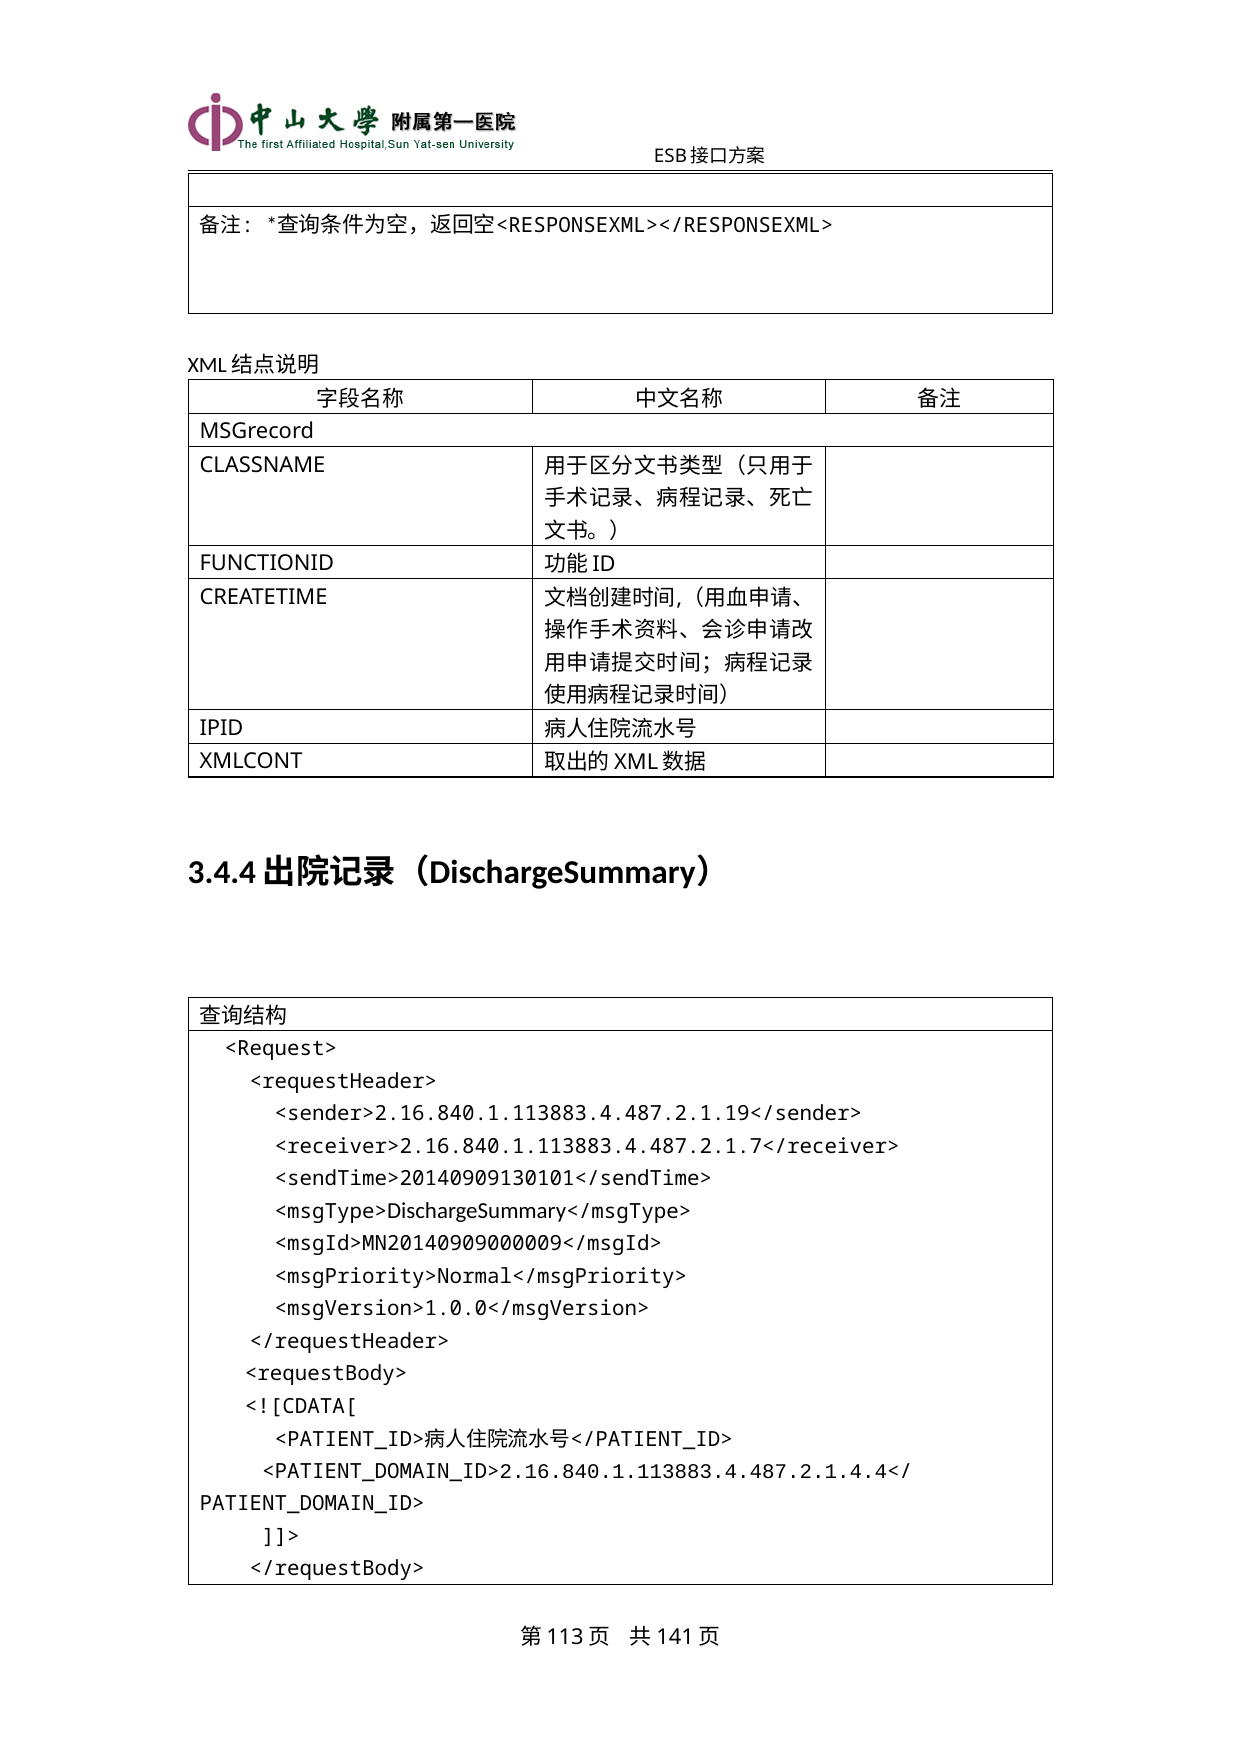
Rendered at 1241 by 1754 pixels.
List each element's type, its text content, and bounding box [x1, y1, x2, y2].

subtitle 出院记录（DischargeSummary） [187, 837, 1053, 902]
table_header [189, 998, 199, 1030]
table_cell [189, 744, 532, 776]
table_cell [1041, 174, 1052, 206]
text XML结点说明 [187, 347, 1053, 379]
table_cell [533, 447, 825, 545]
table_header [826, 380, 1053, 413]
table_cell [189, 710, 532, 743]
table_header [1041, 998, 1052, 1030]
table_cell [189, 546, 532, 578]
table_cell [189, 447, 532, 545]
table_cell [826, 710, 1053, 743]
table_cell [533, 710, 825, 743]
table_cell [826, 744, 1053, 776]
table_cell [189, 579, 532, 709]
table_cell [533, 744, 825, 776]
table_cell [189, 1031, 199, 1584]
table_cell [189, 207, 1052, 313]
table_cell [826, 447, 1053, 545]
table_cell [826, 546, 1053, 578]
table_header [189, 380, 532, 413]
picture [187, 88, 518, 162]
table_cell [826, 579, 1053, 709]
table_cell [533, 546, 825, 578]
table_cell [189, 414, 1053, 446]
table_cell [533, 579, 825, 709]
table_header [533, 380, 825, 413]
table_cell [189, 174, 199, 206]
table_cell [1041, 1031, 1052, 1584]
